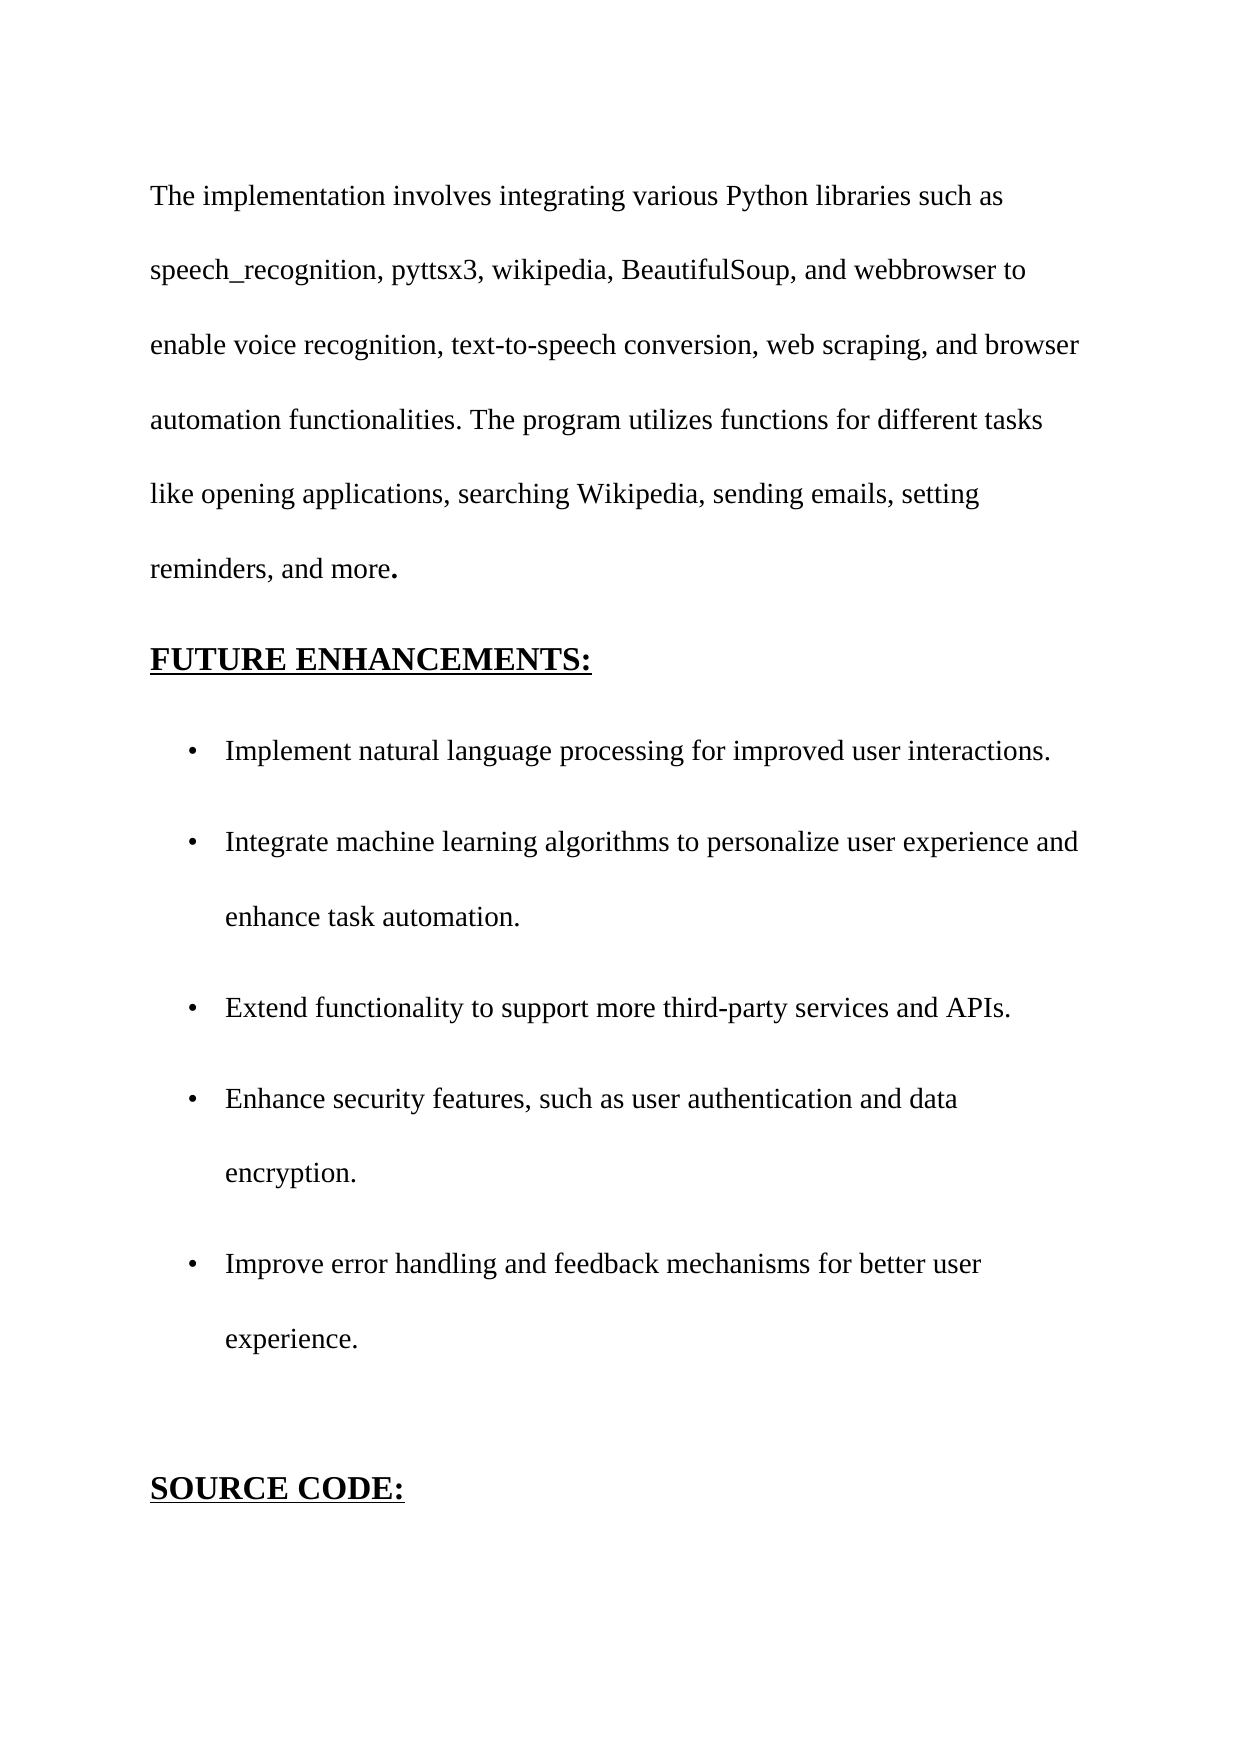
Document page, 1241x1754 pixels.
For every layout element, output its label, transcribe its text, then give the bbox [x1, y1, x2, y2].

list Enhance security features, such as user authentication and data encryption. [187, 1065, 1090, 1205]
list Improve error handling and feedback mechanisms for better user experience. [187, 1231, 1090, 1370]
list Implement natural language processing for improved user interactions. [187, 718, 1090, 783]
text The implementation involves integrating various Python libraries such as speech_recognition, pyttsx3, wikipedia, BeautifulSoup, and webbrowser to enable voice recognition, text-to-speech conversion, web scraping, and browser automation functionalities. The program utilizes functions for different tasks like opening applications, searching Wikipedia, sending emails, setting reminders, and more. [150, 162, 1090, 600]
list Extend functionality to support more third-party services and APIs. [187, 974, 1090, 1039]
text SOURCE CODE: [150, 1455, 1090, 1520]
list Integrate machine learning algorithms to personalize user experience and enhance task automation. [187, 809, 1090, 948]
text FUTURE ENHANCEMENTS: [150, 626, 1090, 691]
